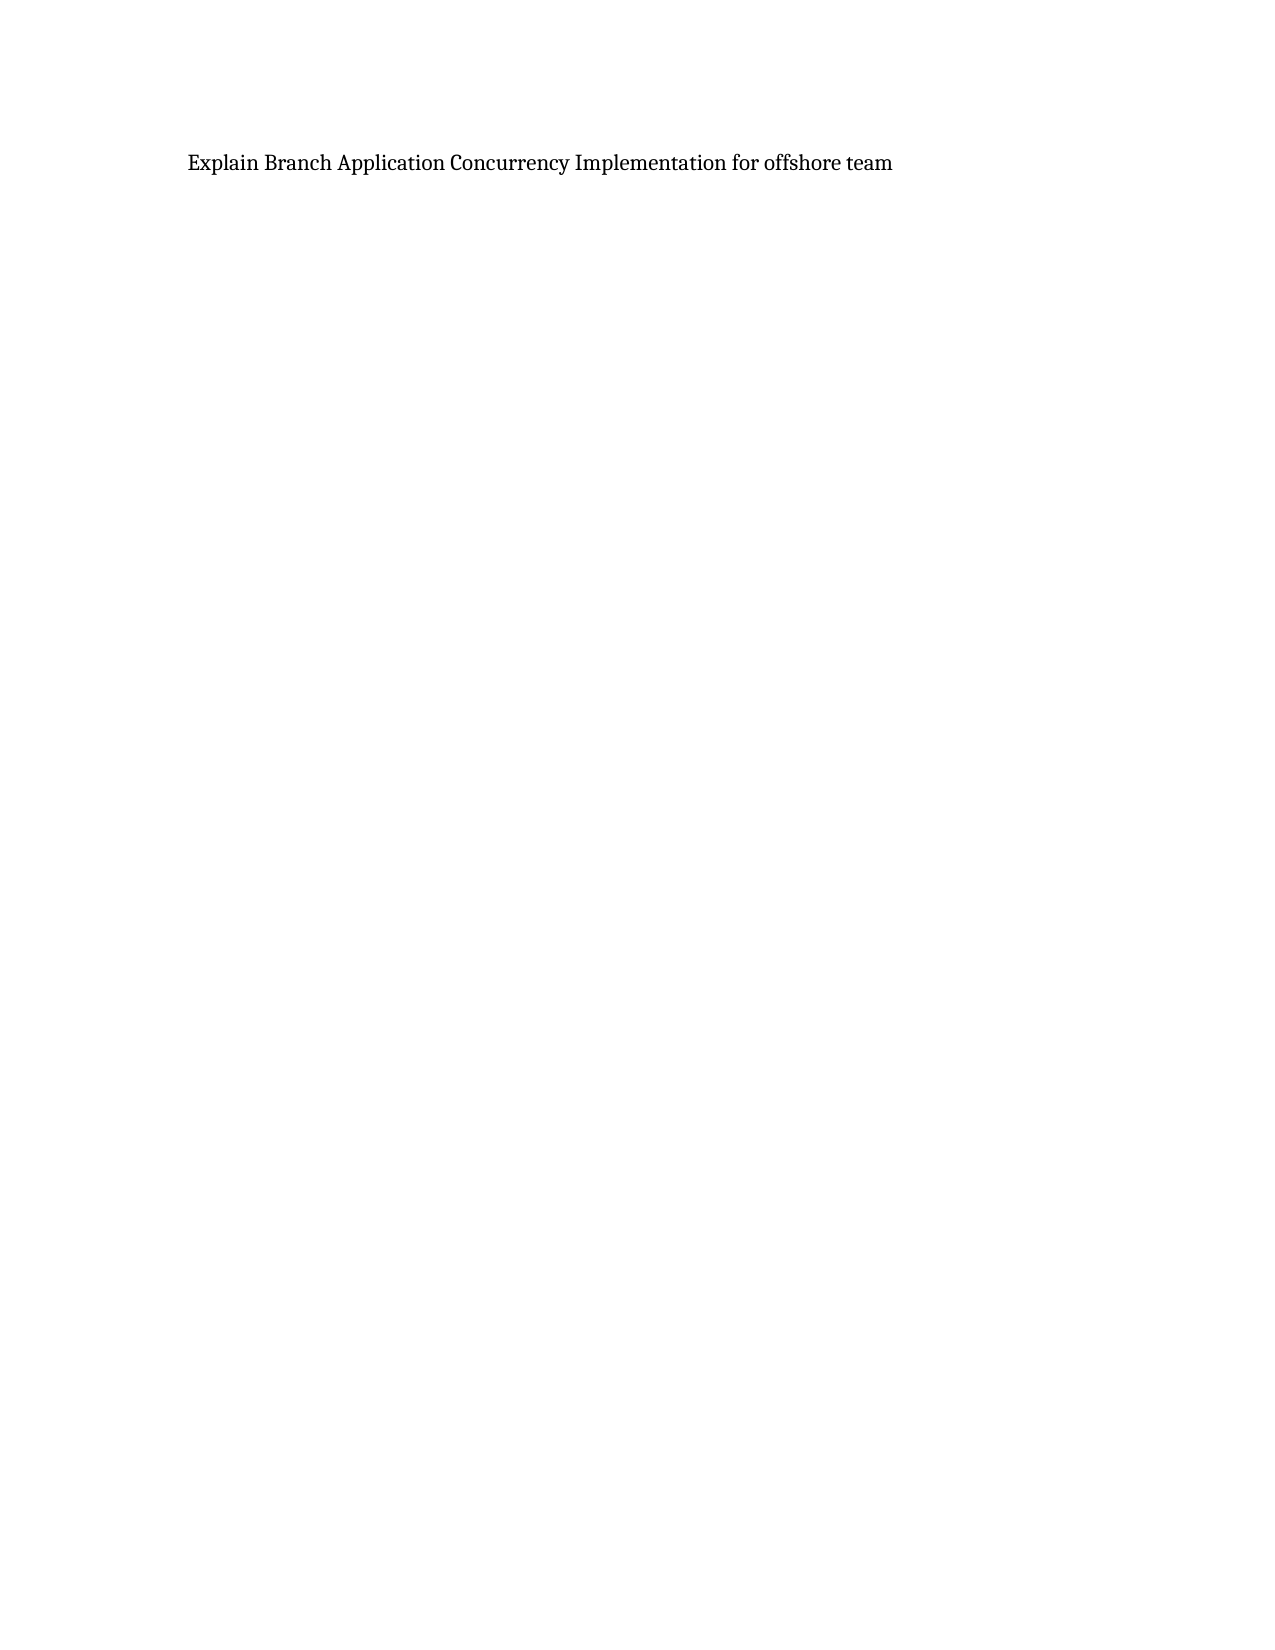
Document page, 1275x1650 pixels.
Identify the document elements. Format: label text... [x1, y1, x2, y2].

text Explain Branch Application Concurrency Implementation for offshore team [187, 150, 1087, 176]
